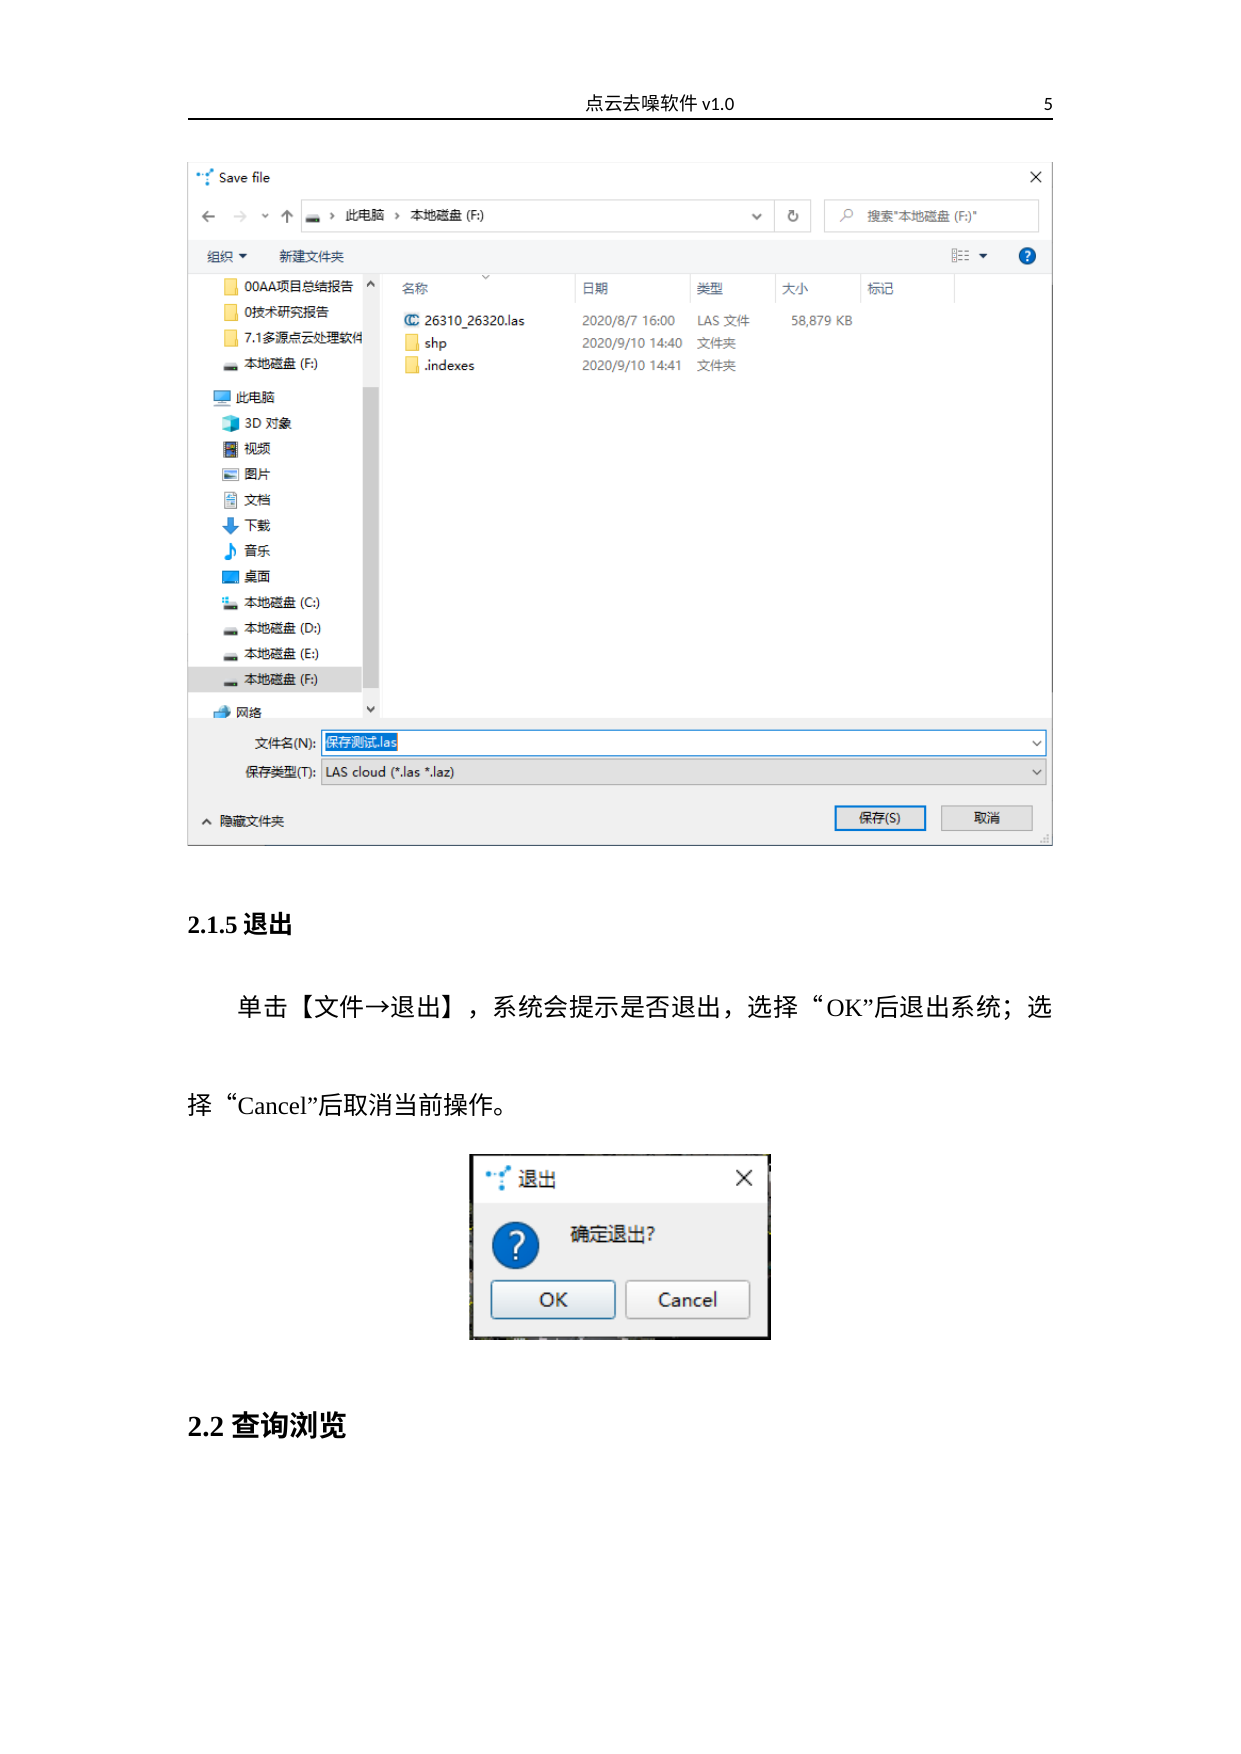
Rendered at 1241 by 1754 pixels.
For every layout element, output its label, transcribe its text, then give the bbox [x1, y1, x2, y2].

text 2.2 查询浏览 [187, 1392, 1053, 1457]
picture [469, 1154, 771, 1340]
picture [187, 162, 1053, 846]
text 单击【文件→退出】，系统会提示是否退出，选择“OK”后退出系统；选择“Cancel”后取消当前操作。 [187, 973, 1053, 1136]
text 2.1.5 退出 [187, 890, 1053, 955]
